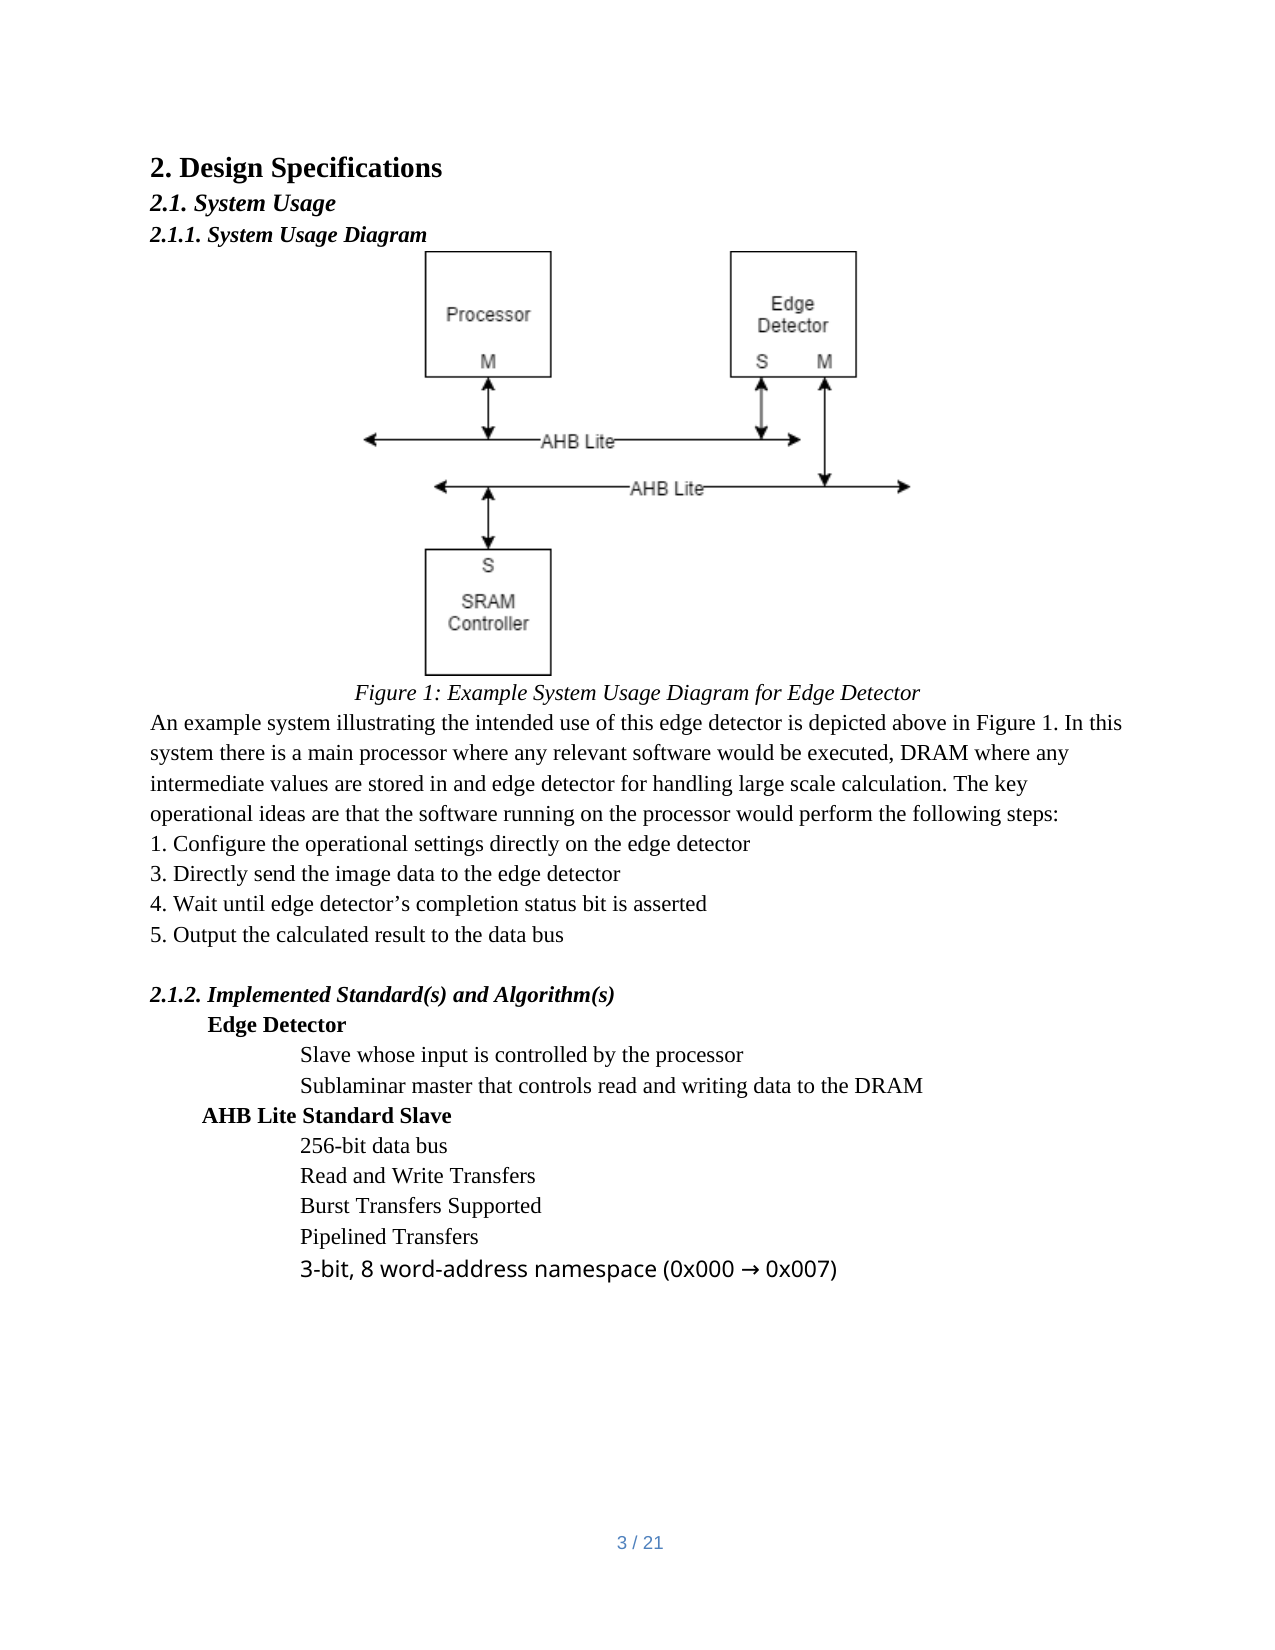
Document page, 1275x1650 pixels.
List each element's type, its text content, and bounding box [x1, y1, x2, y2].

text 3-bit, 8 word-address namespace (0x000 → 0x007) [225, 1253, 1125, 1284]
text 256-bit data bus [225, 1132, 1125, 1158]
text 5. Output the calculated result to the data bus [150, 921, 1125, 947]
text AHB Lite Standard Slave [150, 1102, 1125, 1128]
text Read and Write Transfers [225, 1162, 1125, 1189]
text 2. Design Specifications [150, 150, 1125, 183]
text 2.1. System Usage [150, 188, 1125, 217]
text 4. Wait until edge detector’s completion status bit is asserted [150, 891, 1125, 917]
text Slave whose input is controlled by the processor [150, 1042, 1125, 1068]
text Edge Detector [150, 1011, 1125, 1038]
text Sublaminar master that controls read and writing data to the DRAM [150, 1072, 1125, 1098]
text Pipelined Transfers [225, 1223, 1125, 1249]
text 2.1.2. Implemented Standard(s) and Algorithm(s) [150, 981, 1125, 1007]
text 1. Configure the operational settings directly on the edge detector [150, 830, 1125, 856]
picture [350, 251, 926, 676]
text 3. Directly send the image data to the edge detector [150, 860, 1125, 887]
text An example system illustrating the intended use of this edge detector is depicted above in Figure 1. In this system there is a main processor where any relevant software would be executed, DRAM where any intermediate values are stored in and edge detector for handling large scale calculation. The key operational ideas are that the software running on the processor would perform the following steps: [150, 709, 1125, 826]
text Burst Transfers Supported [225, 1193, 1125, 1219]
text Figure 1: Example System Usage Diagram for Edge Detector [150, 679, 1125, 705]
text 2.1.1. System Usage Diagram [150, 222, 1125, 248]
